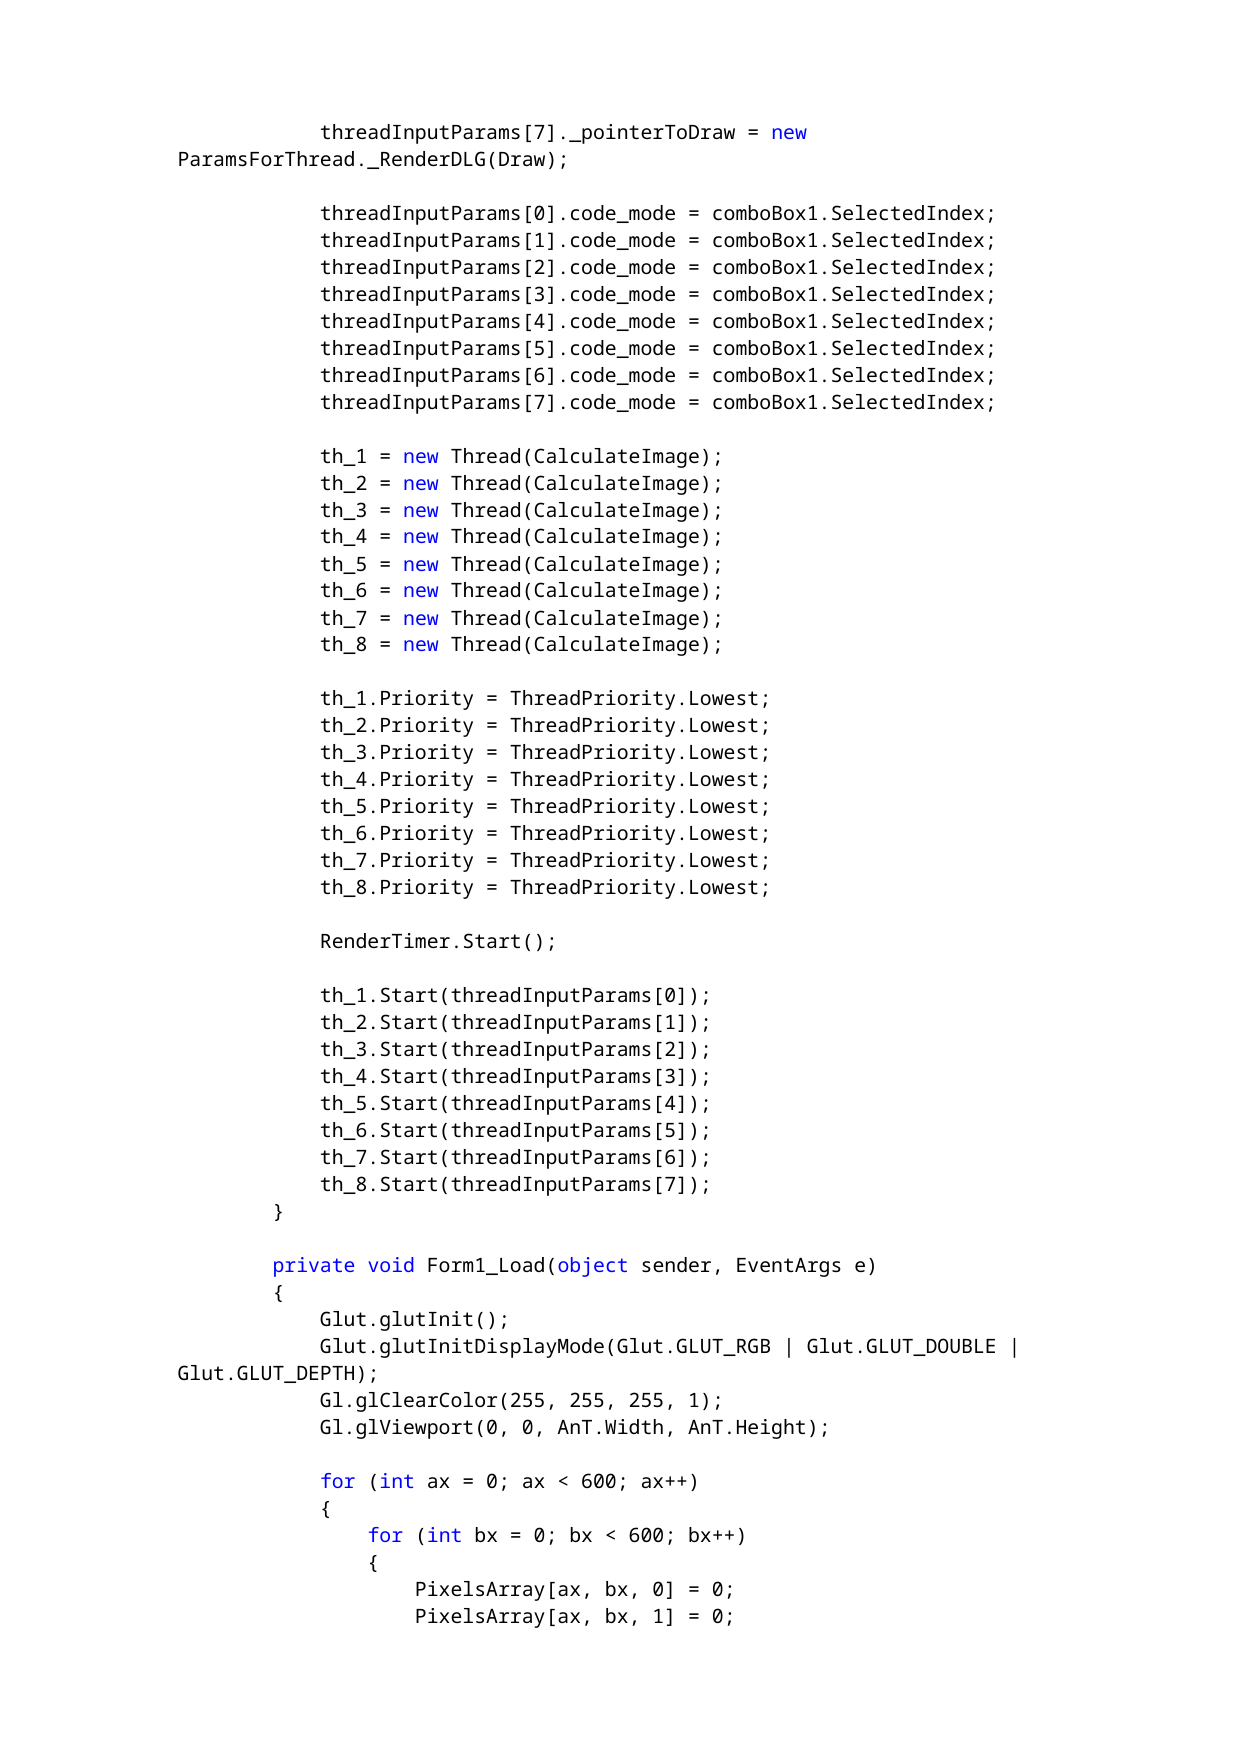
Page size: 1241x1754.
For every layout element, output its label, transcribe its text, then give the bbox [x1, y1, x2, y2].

text { [177, 1494, 1152, 1521]
text threadInputParams[3].code_mode = comboBox1.SelectedIndex; [177, 280, 1152, 307]
text th_8 = new Thread(CalculateImage); [177, 631, 1152, 658]
text th_5 = new Thread(CalculateImage); [177, 550, 1152, 577]
text th_4.Start(threadInputParams[3]); [177, 1062, 1152, 1089]
text th_6 = new Thread(CalculateImage); [177, 577, 1152, 604]
text { [177, 1548, 1152, 1575]
text th_6.Start(threadInputParams[5]); [177, 1116, 1152, 1143]
text private void Form1_Load(object sender, EventArgs e) [177, 1251, 1152, 1278]
text th_2.Priority = ThreadPriority.Lowest; [177, 712, 1152, 739]
text threadInputParams[7]._pointerToDraw = new ParamsForThread._RenderDLG(Draw); [177, 118, 1152, 172]
text th_5.Start(threadInputParams[4]); [177, 1089, 1152, 1116]
text th_8.Priority = ThreadPriority.Lowest; [177, 873, 1152, 901]
text th_7.Priority = ThreadPriority.Lowest; [177, 847, 1152, 873]
text threadInputParams[5].code_mode = comboBox1.SelectedIndex; [177, 334, 1152, 361]
text th_1.Priority = ThreadPriority.Lowest; [177, 685, 1152, 712]
text threadInputParams[0].code_mode = comboBox1.SelectedIndex; [177, 199, 1152, 226]
text for (int ax = 0; ax < 600; ax++) [177, 1467, 1152, 1494]
text PixelsArray[ax, bx, 0] = 0; [177, 1575, 1152, 1602]
text th_8.Start(threadInputParams[7]); [177, 1170, 1152, 1197]
text threadInputParams[7].code_mode = comboBox1.SelectedIndex; [177, 388, 1152, 415]
text threadInputParams[4].code_mode = comboBox1.SelectedIndex; [177, 307, 1152, 334]
text for (int bx = 0; bx < 600; bx++) [177, 1521, 1152, 1548]
text th_4.Priority = ThreadPriority.Lowest; [177, 766, 1152, 793]
text threadInputParams[6].code_mode = comboBox1.SelectedIndex; [177, 361, 1152, 388]
text th_2.Start(threadInputParams[1]); [177, 1008, 1152, 1035]
text th_3.Start(threadInputParams[2]); [177, 1035, 1152, 1062]
text th_7.Start(threadInputParams[6]); [177, 1143, 1152, 1170]
text th_1.Start(threadInputParams[0]); [177, 981, 1152, 1008]
text RenderTimer.Start(); [177, 927, 1152, 954]
text th_1 = new Thread(CalculateImage); [177, 442, 1152, 469]
text th_2 = new Thread(CalculateImage); [177, 469, 1152, 496]
text th_7 = new Thread(CalculateImage); [177, 604, 1152, 631]
text Gl.glClearColor(255, 255, 255, 1); [177, 1386, 1152, 1413]
text Glut.glutInit(); [177, 1305, 1152, 1332]
text PixelsArray[ax, bx, 1] = 0; [177, 1602, 1152, 1629]
text { [177, 1278, 1152, 1305]
text th_6.Priority = ThreadPriority.Lowest; [177, 819, 1152, 847]
text th_3.Priority = ThreadPriority.Lowest; [177, 739, 1152, 766]
text } [177, 1197, 1152, 1224]
text Glut.glutInitDisplayMode(Glut.GLUT_RGB | Glut.GLUT_DOUBLE | Glut.GLUT_DEPTH); [177, 1332, 1152, 1386]
text th_4 = new Thread(CalculateImage); [177, 523, 1152, 550]
text threadInputParams[2].code_mode = comboBox1.SelectedIndex; [177, 253, 1152, 280]
text th_5.Priority = ThreadPriority.Lowest; [177, 793, 1152, 819]
text threadInputParams[1].code_mode = comboBox1.SelectedIndex; [177, 226, 1152, 253]
text Gl.glViewport(0, 0, AnT.Width, AnT.Height); [177, 1413, 1152, 1440]
text th_3 = new Thread(CalculateImage); [177, 496, 1152, 523]
